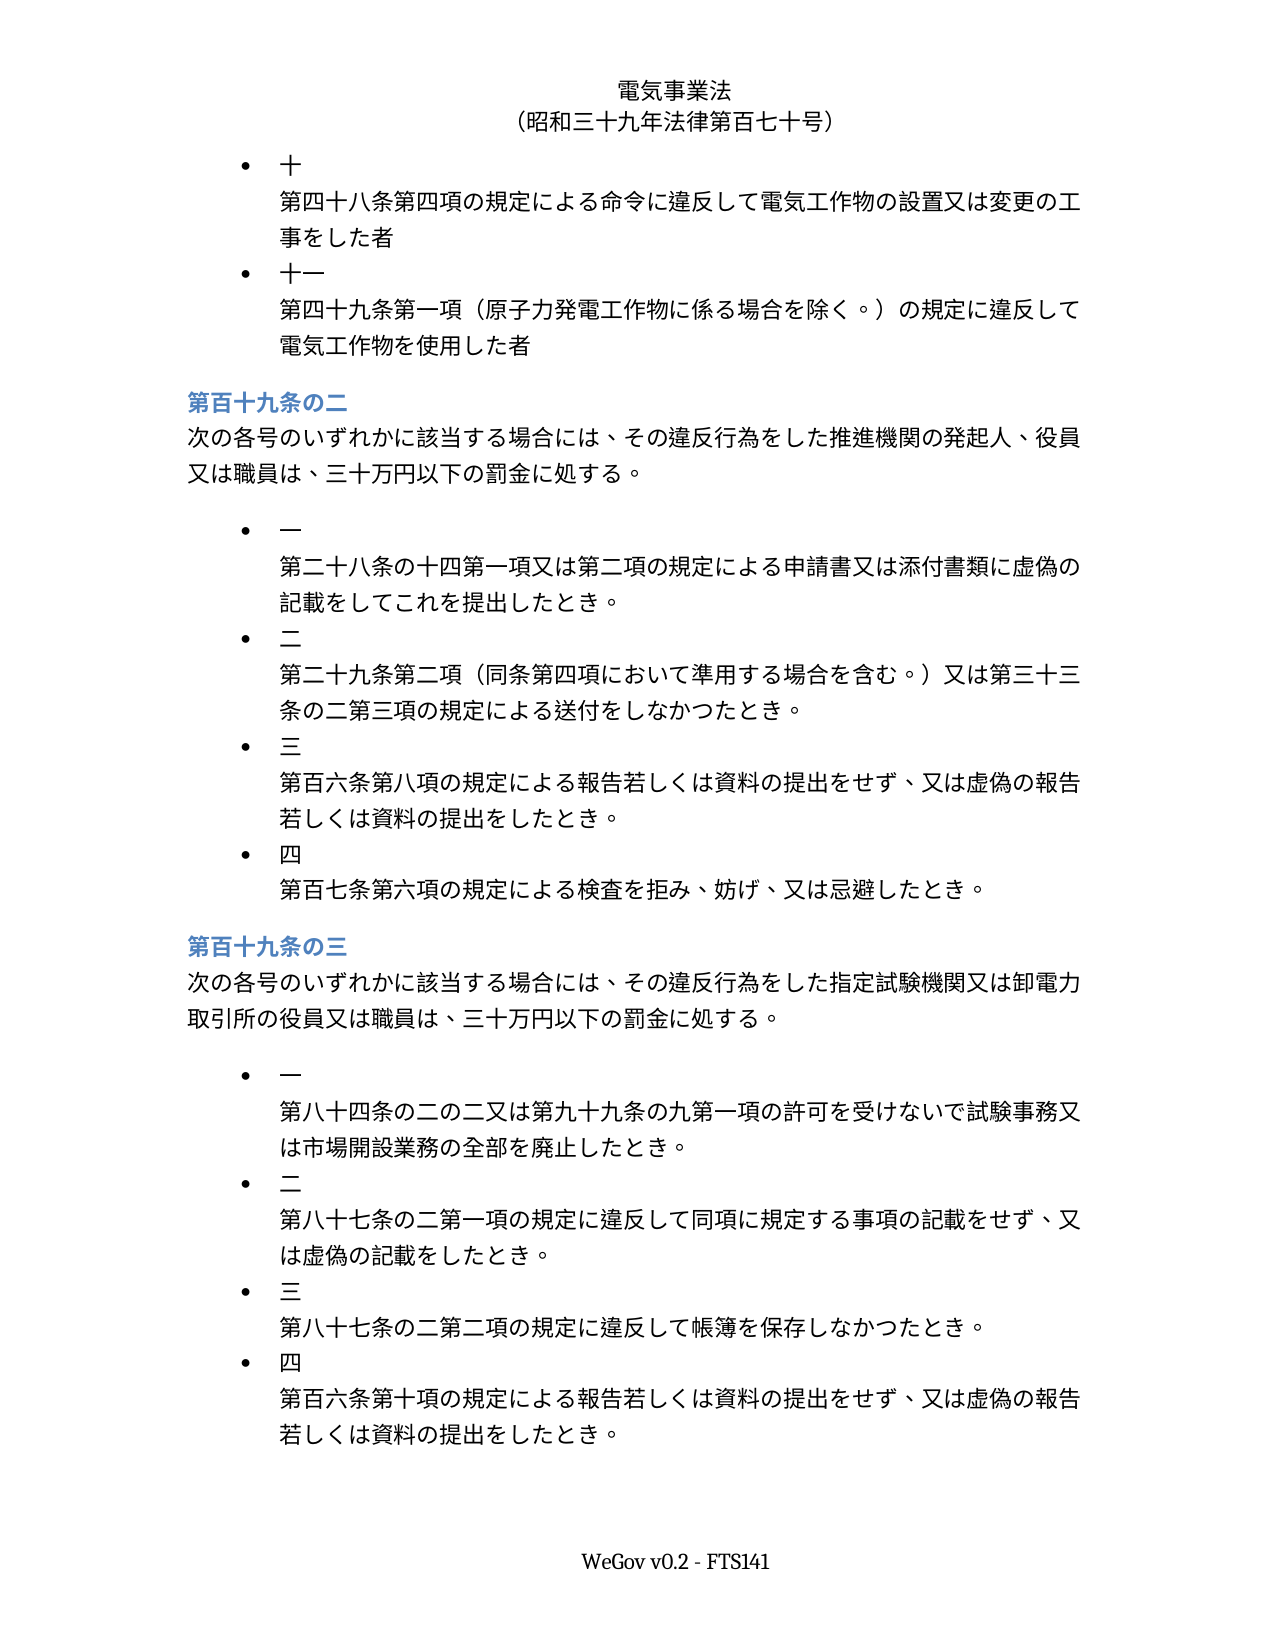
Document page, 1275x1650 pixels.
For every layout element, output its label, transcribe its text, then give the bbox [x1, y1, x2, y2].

subtitle 第百十九条の三 [187, 931, 1087, 962]
text 次の各号のいずれかに該当する場合には、その違反行為をした指定試験機関又は卸電力取引所の役員又は職員は、三十万円以下の罰金に処する。 [187, 967, 1087, 1034]
list 一 第八十四条の二の二又は第九十九条の九第一項の許可を受けないで試験事務又は市場開設業務の全部を廃止したとき。 [242, 1060, 1087, 1163]
list 三 第八十七条の二第二項の規定に違反して帳簿を保存しなかつたとき。 [242, 1276, 1087, 1343]
text 次の各号のいずれかに該当する場合には、その違反行為をした推進機関の発起人、役員又は職員は、三十万円以下の罰金に処する。 [187, 422, 1087, 489]
list 十 第四十八条第四項の規定による命令に違反して電気工作物の設置又は変更の工事をした者 [242, 150, 1087, 253]
list 二 第二十九条第二項（同条第四項において準用する場合を含む。）又は第三十三条の二第三項の規定による送付をしなかつたとき。 [242, 623, 1087, 726]
subtitle 第百十九条の二 [187, 386, 1087, 418]
list 一 第二十八条の十四第一項又は第二項の規定による申請書又は添付書類に虚偽の記載をしてこれを提出したとき。 [242, 515, 1087, 618]
list 十一 第四十九条第一項（原子力発電工作物に係る場合を除く。）の規定に違反して電気工作物を使用した者 [242, 258, 1087, 361]
list 四 第百六条第十項の規定による報告若しくは資料の提出をせず、又は虚偽の報告若しくは資料の提出をしたとき。 [242, 1347, 1087, 1451]
list 三 第百六条第八項の規定による報告若しくは資料の提出をせず、又は虚偽の報告若しくは資料の提出をしたとき。 [242, 731, 1087, 834]
list 四 第百七条第六項の規定による検査を拒み、妨げ、又は忌避したとき。 [242, 838, 1087, 906]
list 二 第八十七条の二第一項の規定に違反して同項に規定する事項の記載をせず、又は虚偽の記載をしたとき。 [242, 1168, 1087, 1271]
